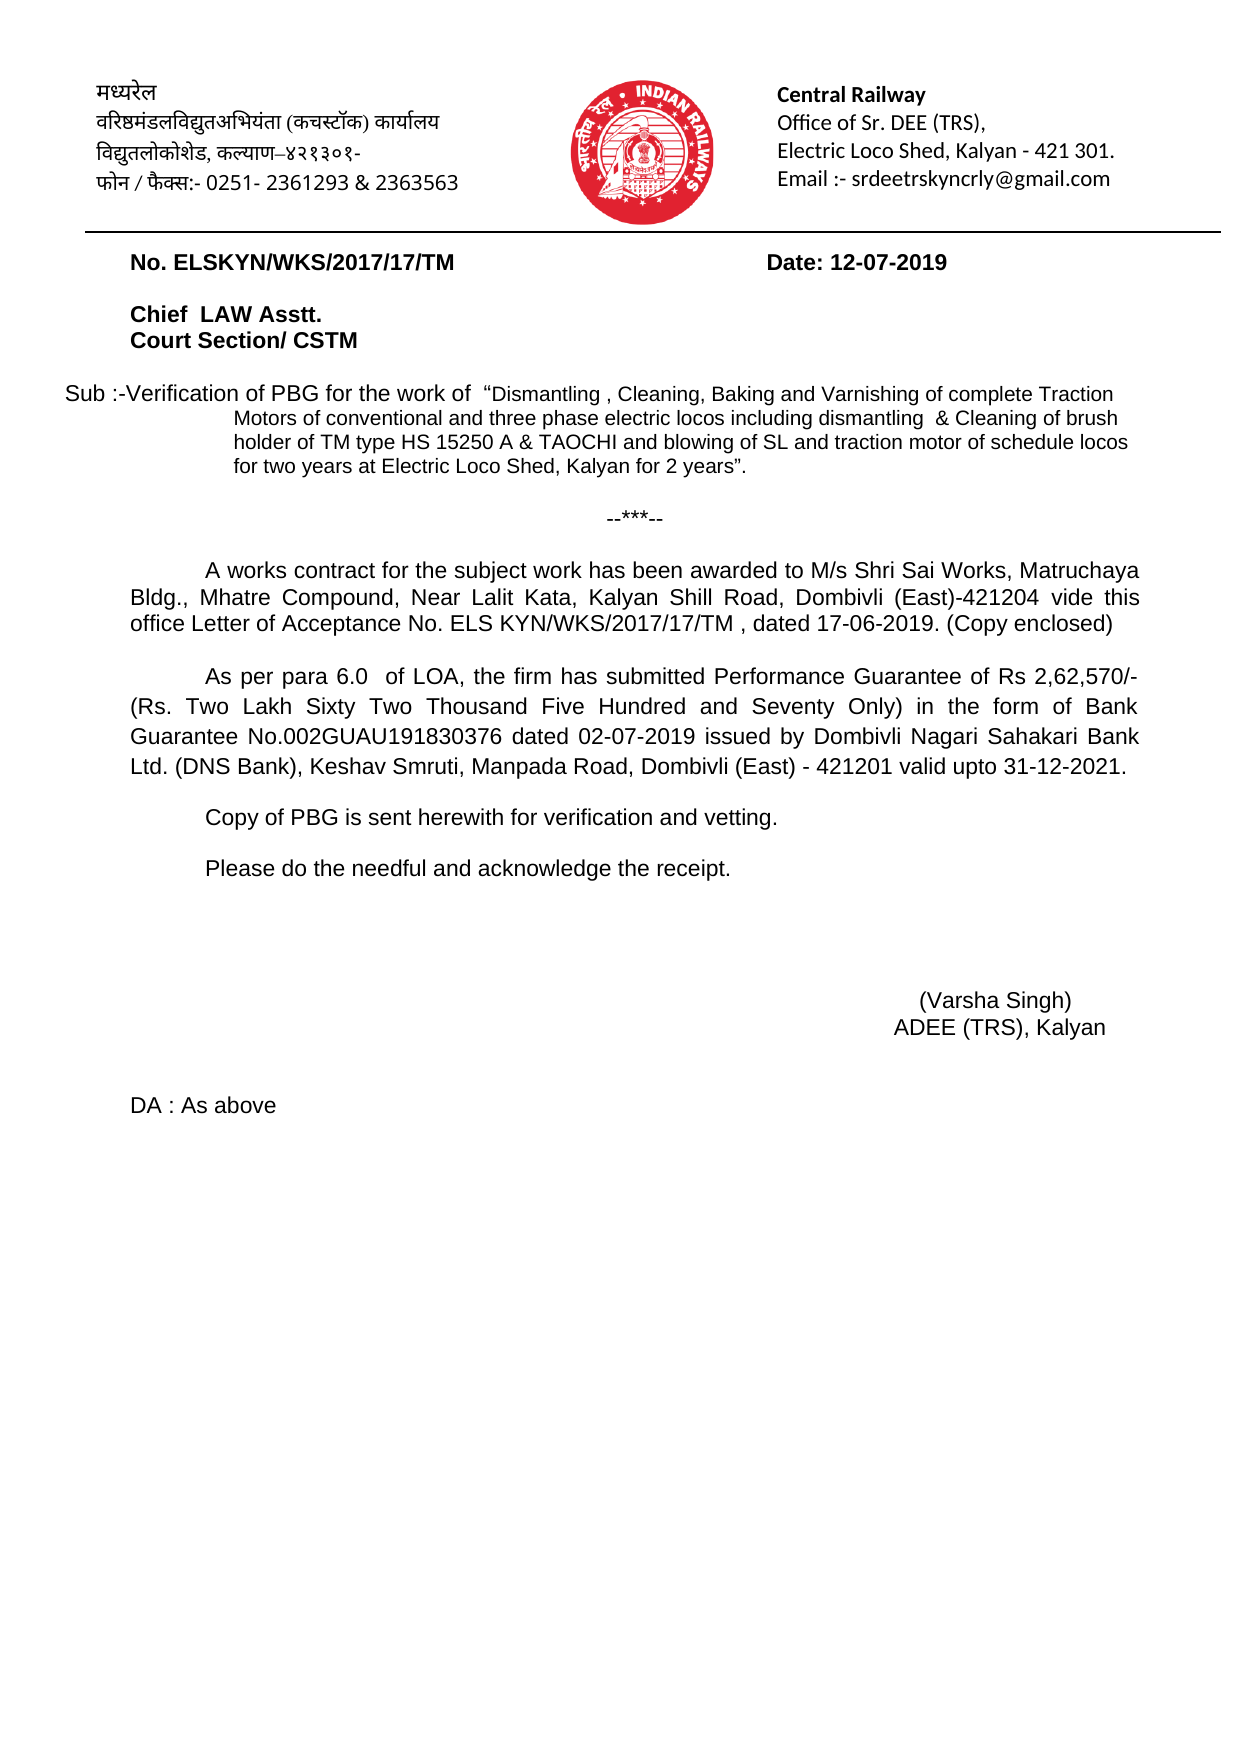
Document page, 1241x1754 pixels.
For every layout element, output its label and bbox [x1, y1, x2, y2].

picture [570, 79, 714, 225]
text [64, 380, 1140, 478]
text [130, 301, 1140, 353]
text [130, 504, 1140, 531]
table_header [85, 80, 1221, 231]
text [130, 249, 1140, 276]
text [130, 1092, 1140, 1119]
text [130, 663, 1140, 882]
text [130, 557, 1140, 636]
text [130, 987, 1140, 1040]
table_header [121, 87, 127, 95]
